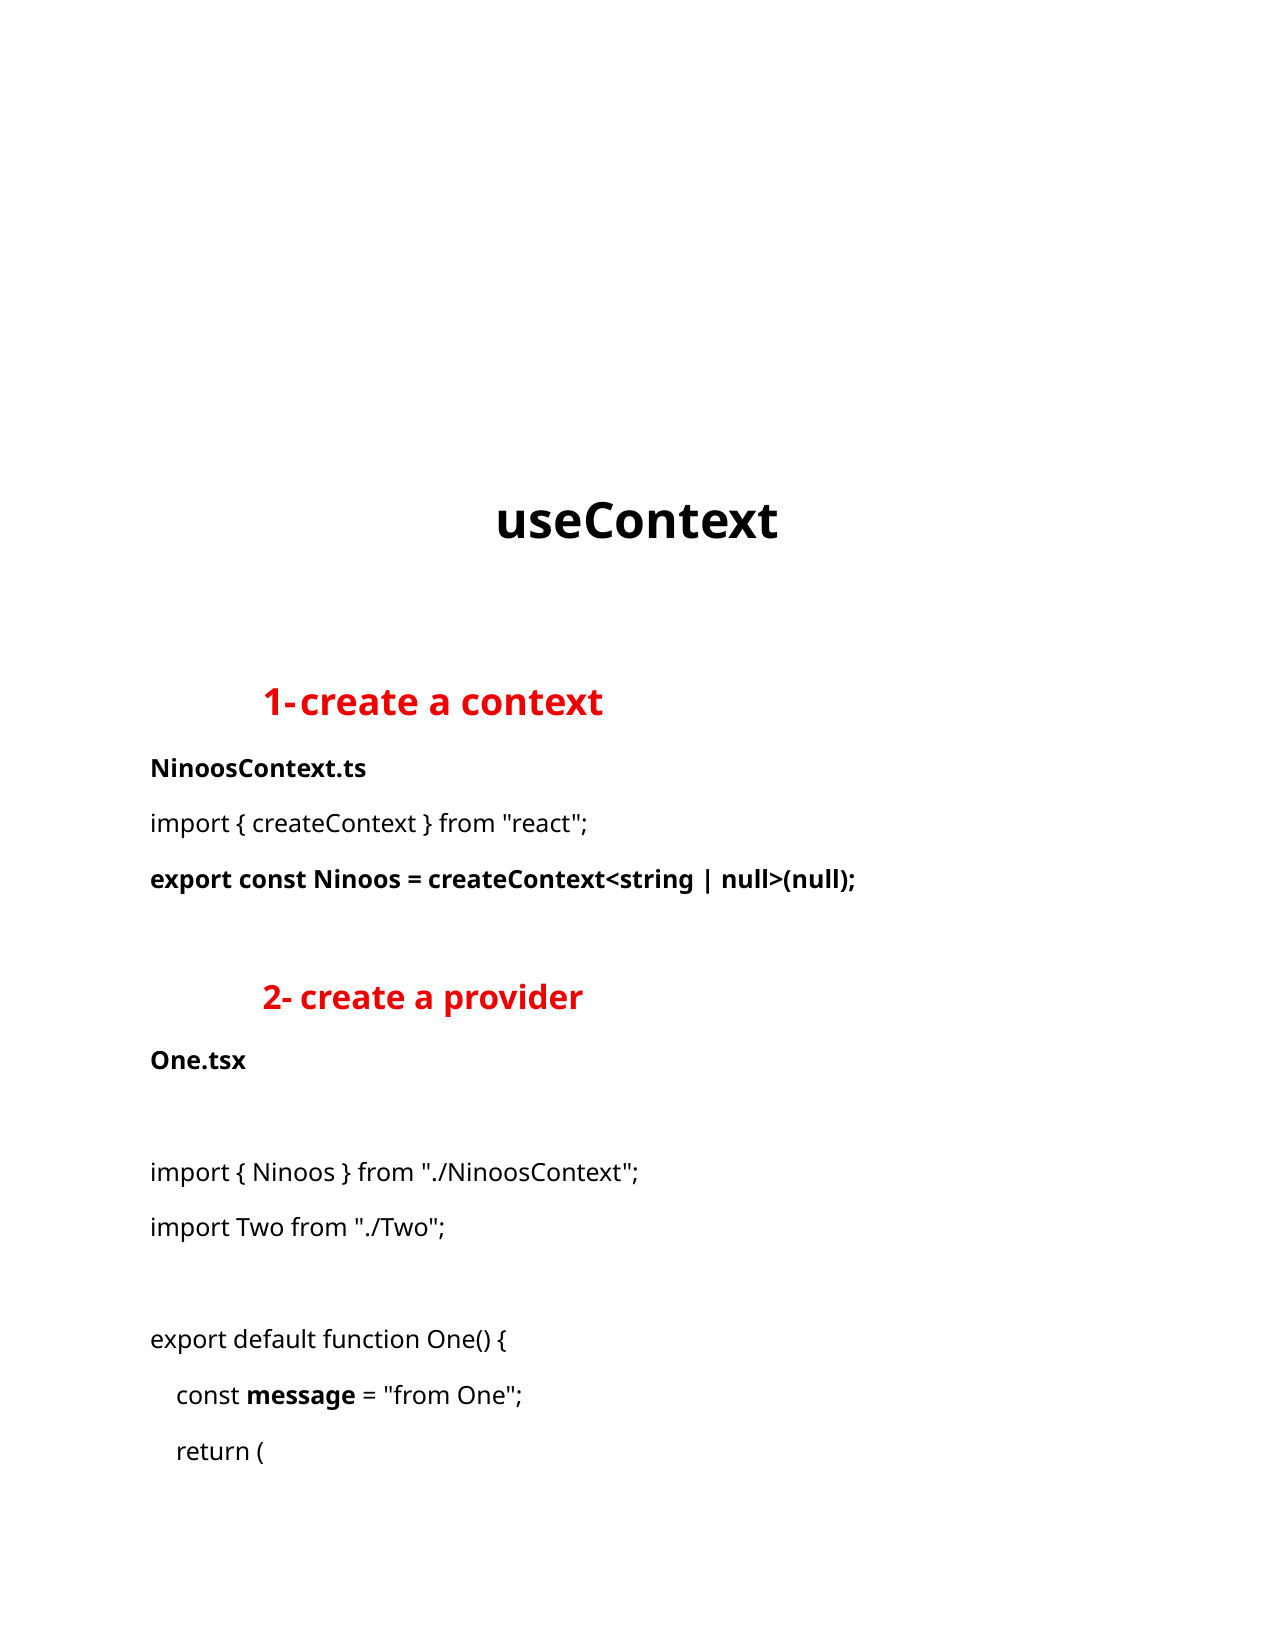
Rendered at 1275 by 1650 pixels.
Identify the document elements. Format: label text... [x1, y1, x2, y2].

text const message = "from One"; [150, 1377, 1125, 1412]
list create a context [262, 675, 1125, 726]
text useContext [150, 485, 1125, 553]
text return ( [150, 1433, 1125, 1467]
text import { createContext } from "react"; [150, 806, 1125, 840]
text export const Ninoos = createContext<string | null>(null); [150, 862, 1125, 896]
text export default function One() { [150, 1322, 1125, 1356]
text import { Ninoos } from "./NinoosContext"; [150, 1154, 1125, 1188]
text import Two from "./Two"; [150, 1210, 1125, 1244]
text NinoosContext.ts [150, 750, 1125, 784]
text One.tsx [150, 1042, 1125, 1077]
list create a provider [262, 974, 1125, 1019]
